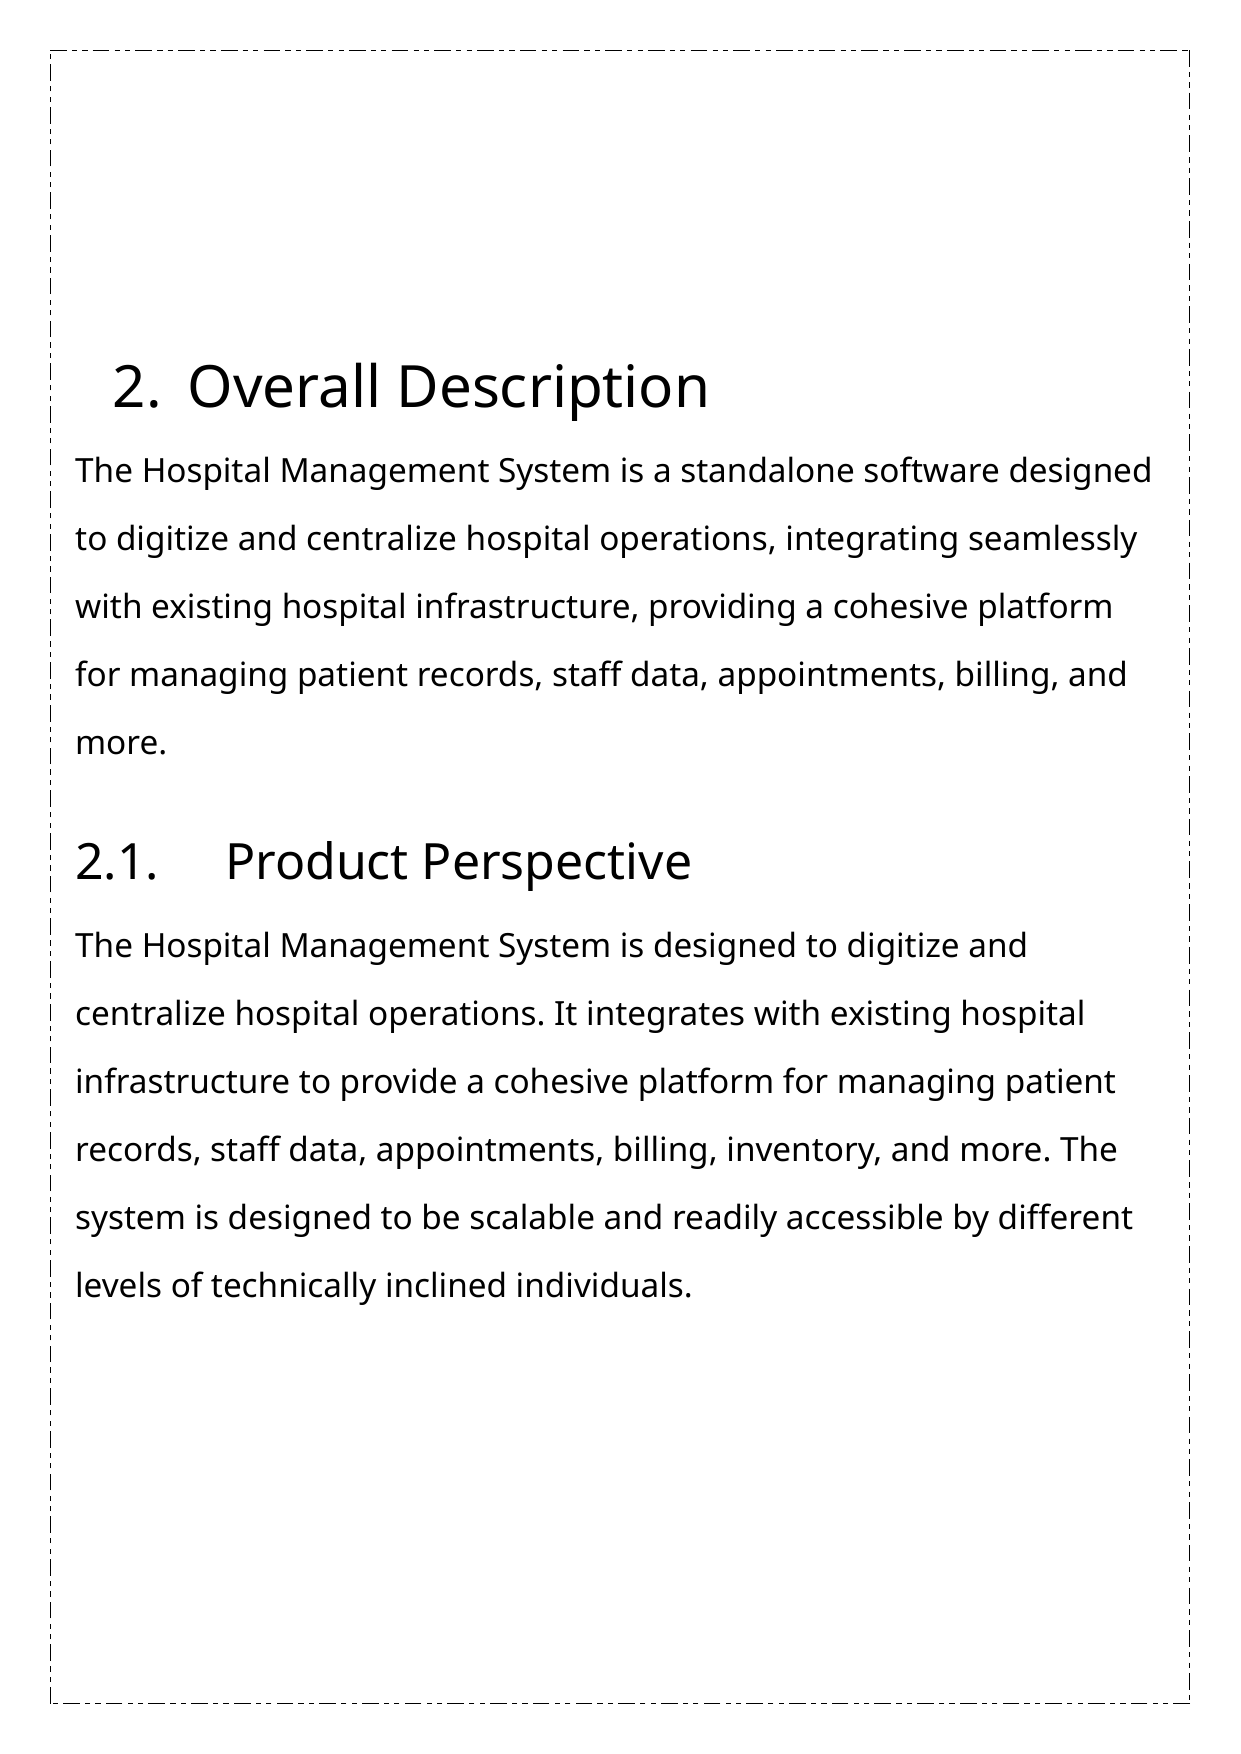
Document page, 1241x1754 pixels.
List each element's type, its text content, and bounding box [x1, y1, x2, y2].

list Product Perspective [75, 809, 1165, 911]
list Overall Description [112, 334, 1165, 436]
text The Hospital Management System is designed to digitize and centralize hospital operations. It integrates with existing hospital infrastructure to provide a cohesive platform for managing patient records, staff data, appointments, billing, inventory, and more. The system is designed to be scalable and readily accessible by different levels of technically inclined individuals. [75, 911, 1165, 1318]
